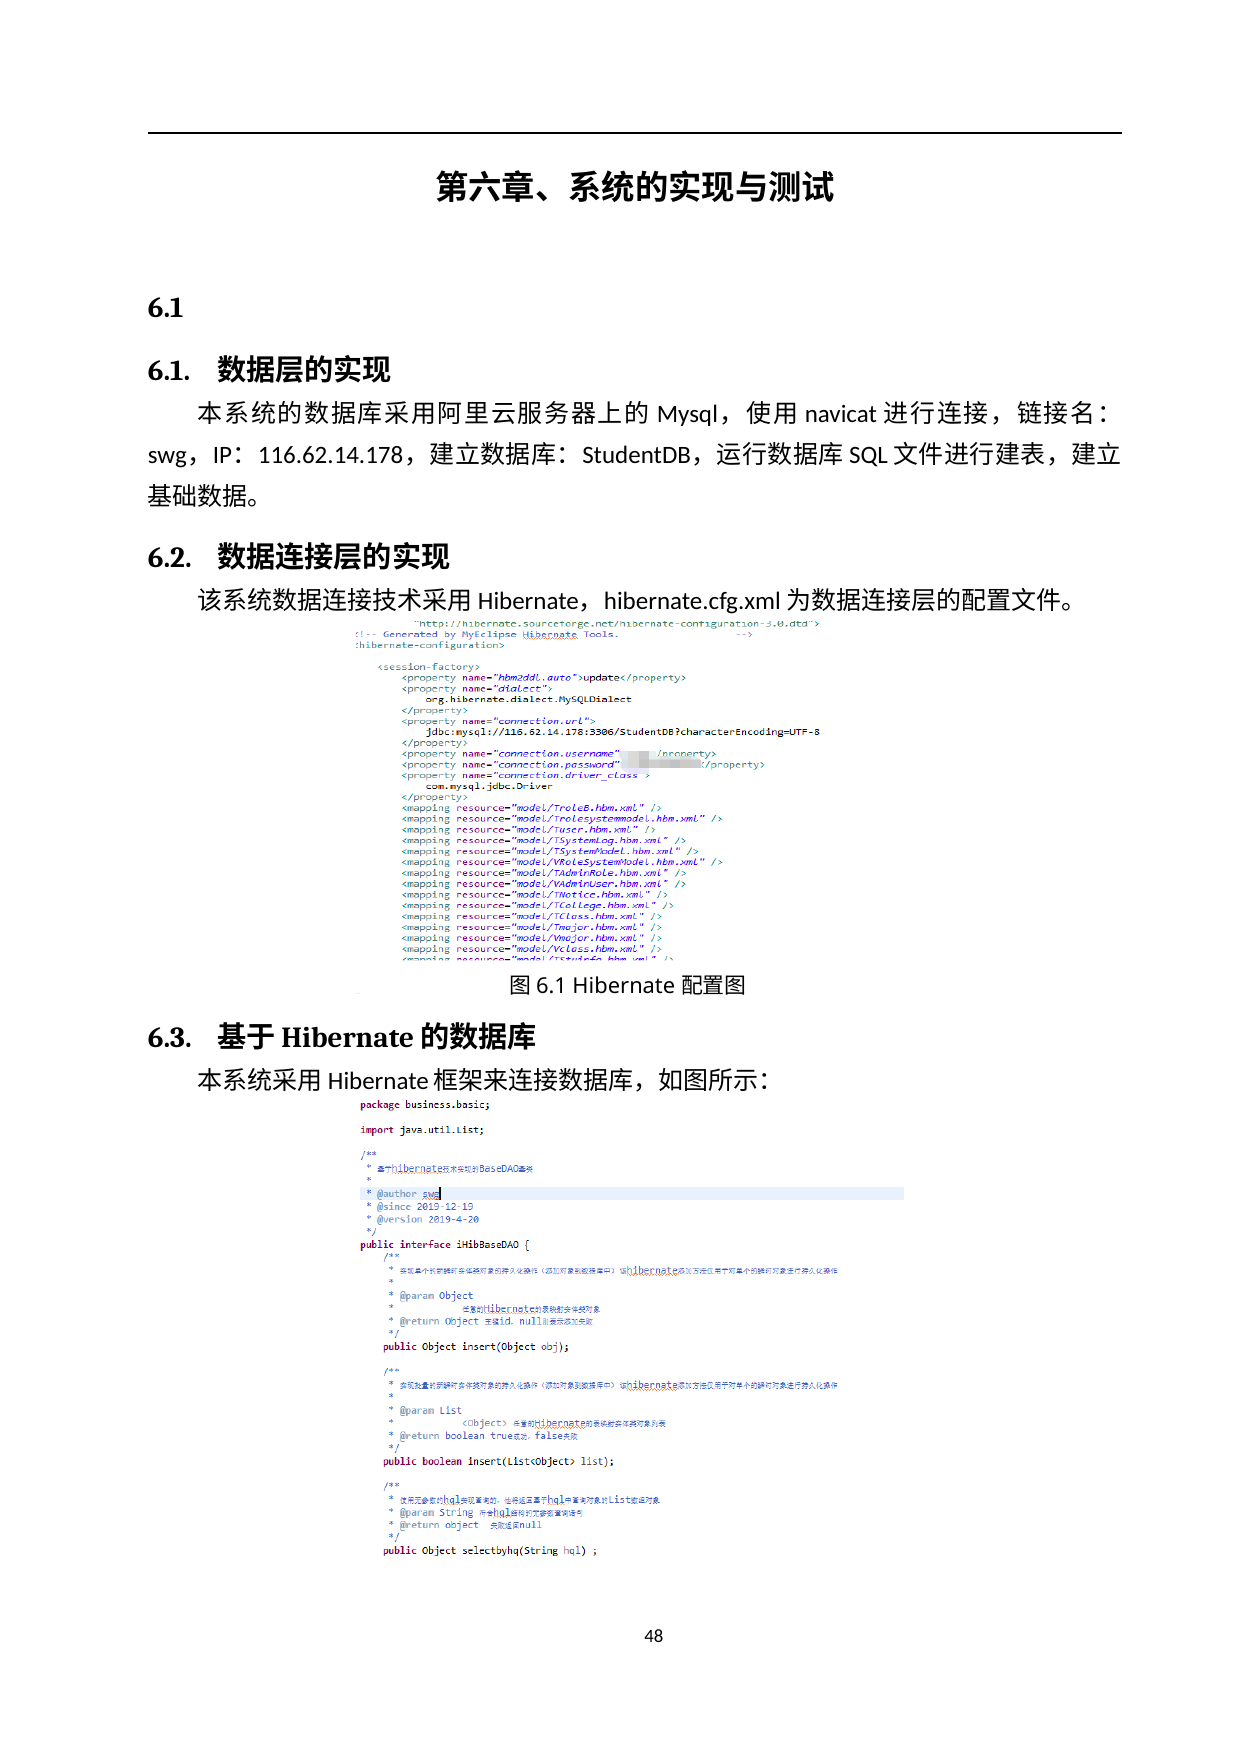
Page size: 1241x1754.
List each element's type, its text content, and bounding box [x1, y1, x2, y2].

text 该系统数据连接技术采用Hibernate，hibernate.cfg.xml为数据连接层的配置文件。 [148, 576, 1122, 618]
picture [355, 621, 848, 639]
subtitle 第六章、系统的实现与测试 [148, 161, 1122, 209]
subtitle 基于Hibernate的数据库 [148, 639, 1122, 1056]
text 本系统的数据库采用阿里云服务器上的Mysql，使用navicat进行连接，链接名：swg，IP：116.62.14.178，建立数据库：StudentDB，运行数据库SQL文件进行建表，建立基础数据。 [148, 389, 1122, 514]
subtitle 数据层的实现 [148, 347, 1122, 389]
subtitle 数据连接层的实现 [148, 534, 1122, 576]
text 本系统采用Hibernate框架来连接数据库，如图所示： [148, 1056, 1122, 1098]
picture [359, 1099, 904, 1578]
